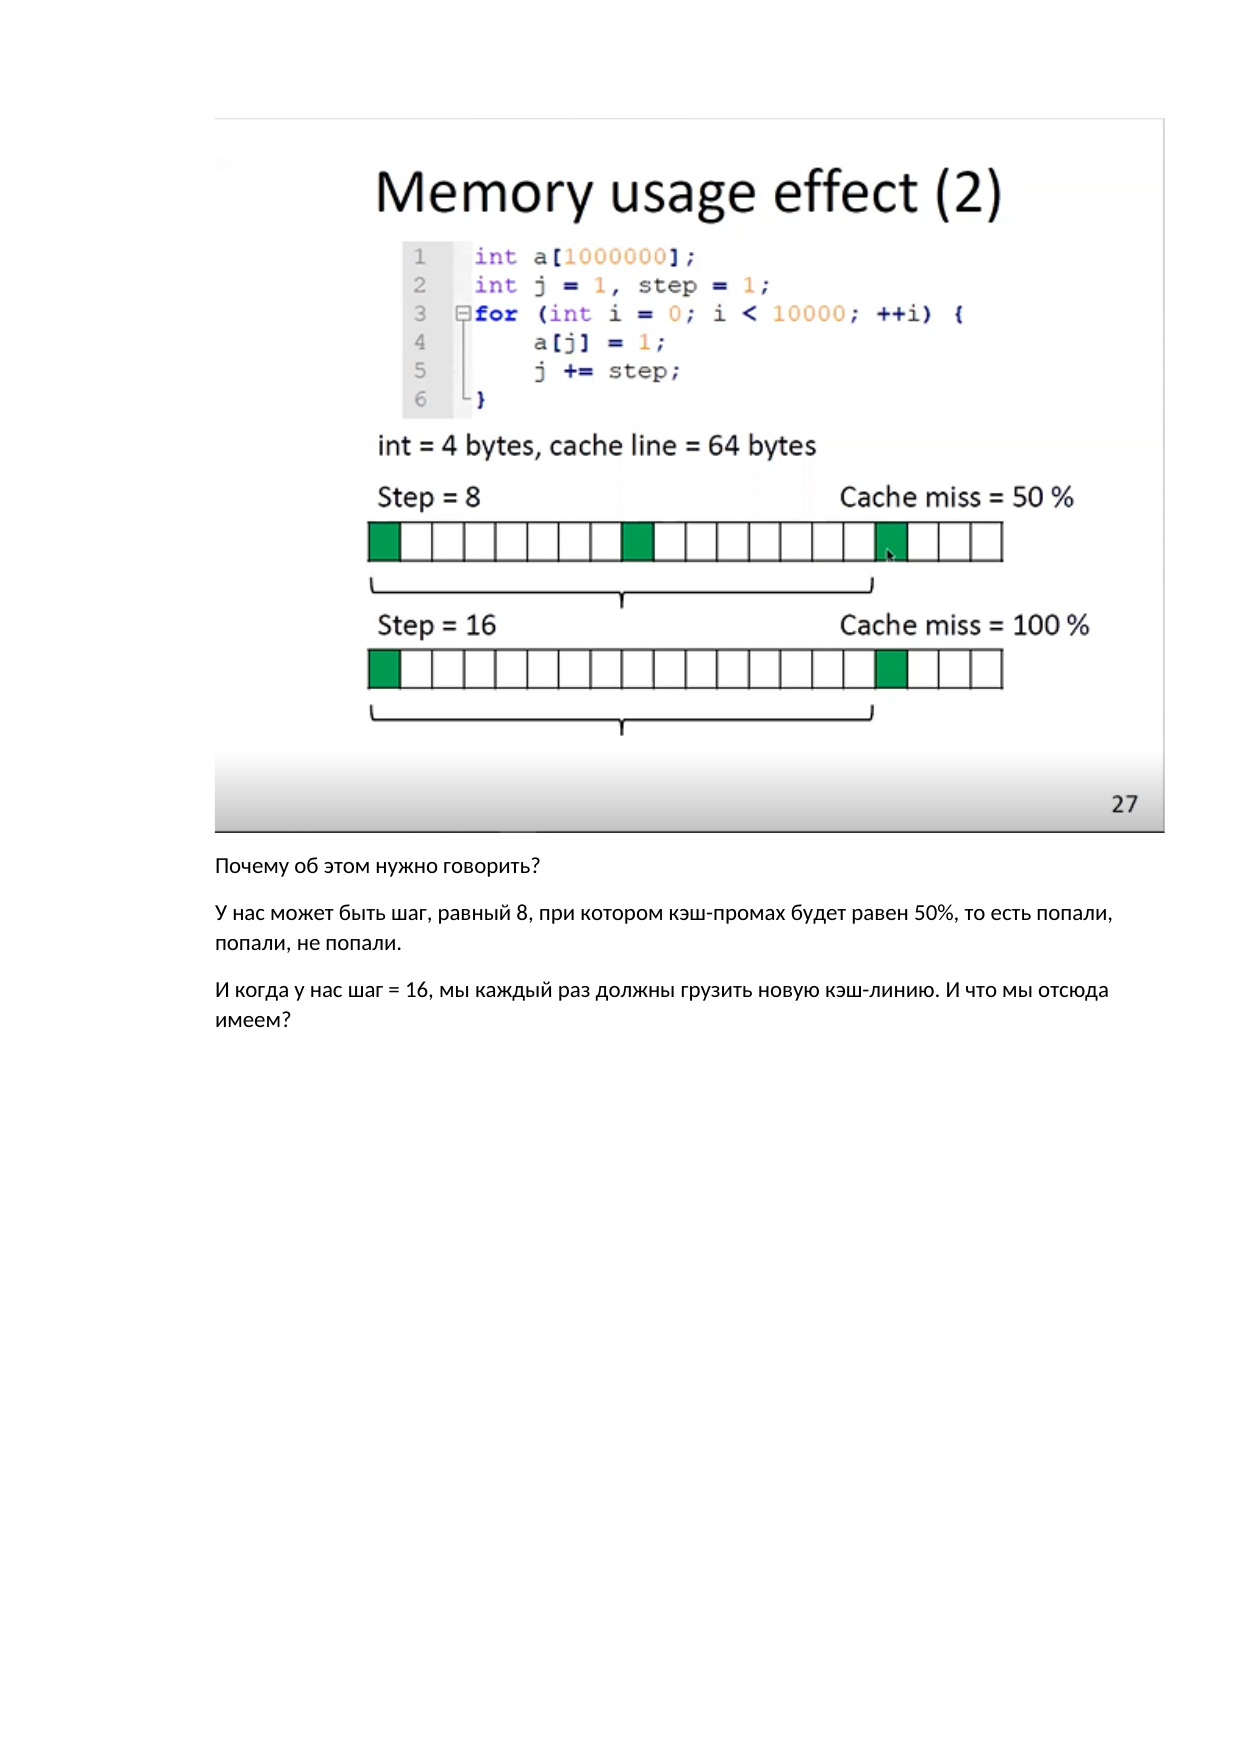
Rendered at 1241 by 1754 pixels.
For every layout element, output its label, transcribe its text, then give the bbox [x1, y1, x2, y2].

text Почему об этом нужно говорить? [215, 851, 1152, 879]
picture [214, 118, 1165, 833]
text И когда у нас шаг = 16, мы каждый раз должны грузить новую кэш-линию. И что мы отсюда имеем? [215, 975, 1152, 1033]
text У нас может быть шаг, равный 8, при котором кэш-промах будет равен 50%, то есть попали, попали, не попали. [215, 898, 1152, 956]
